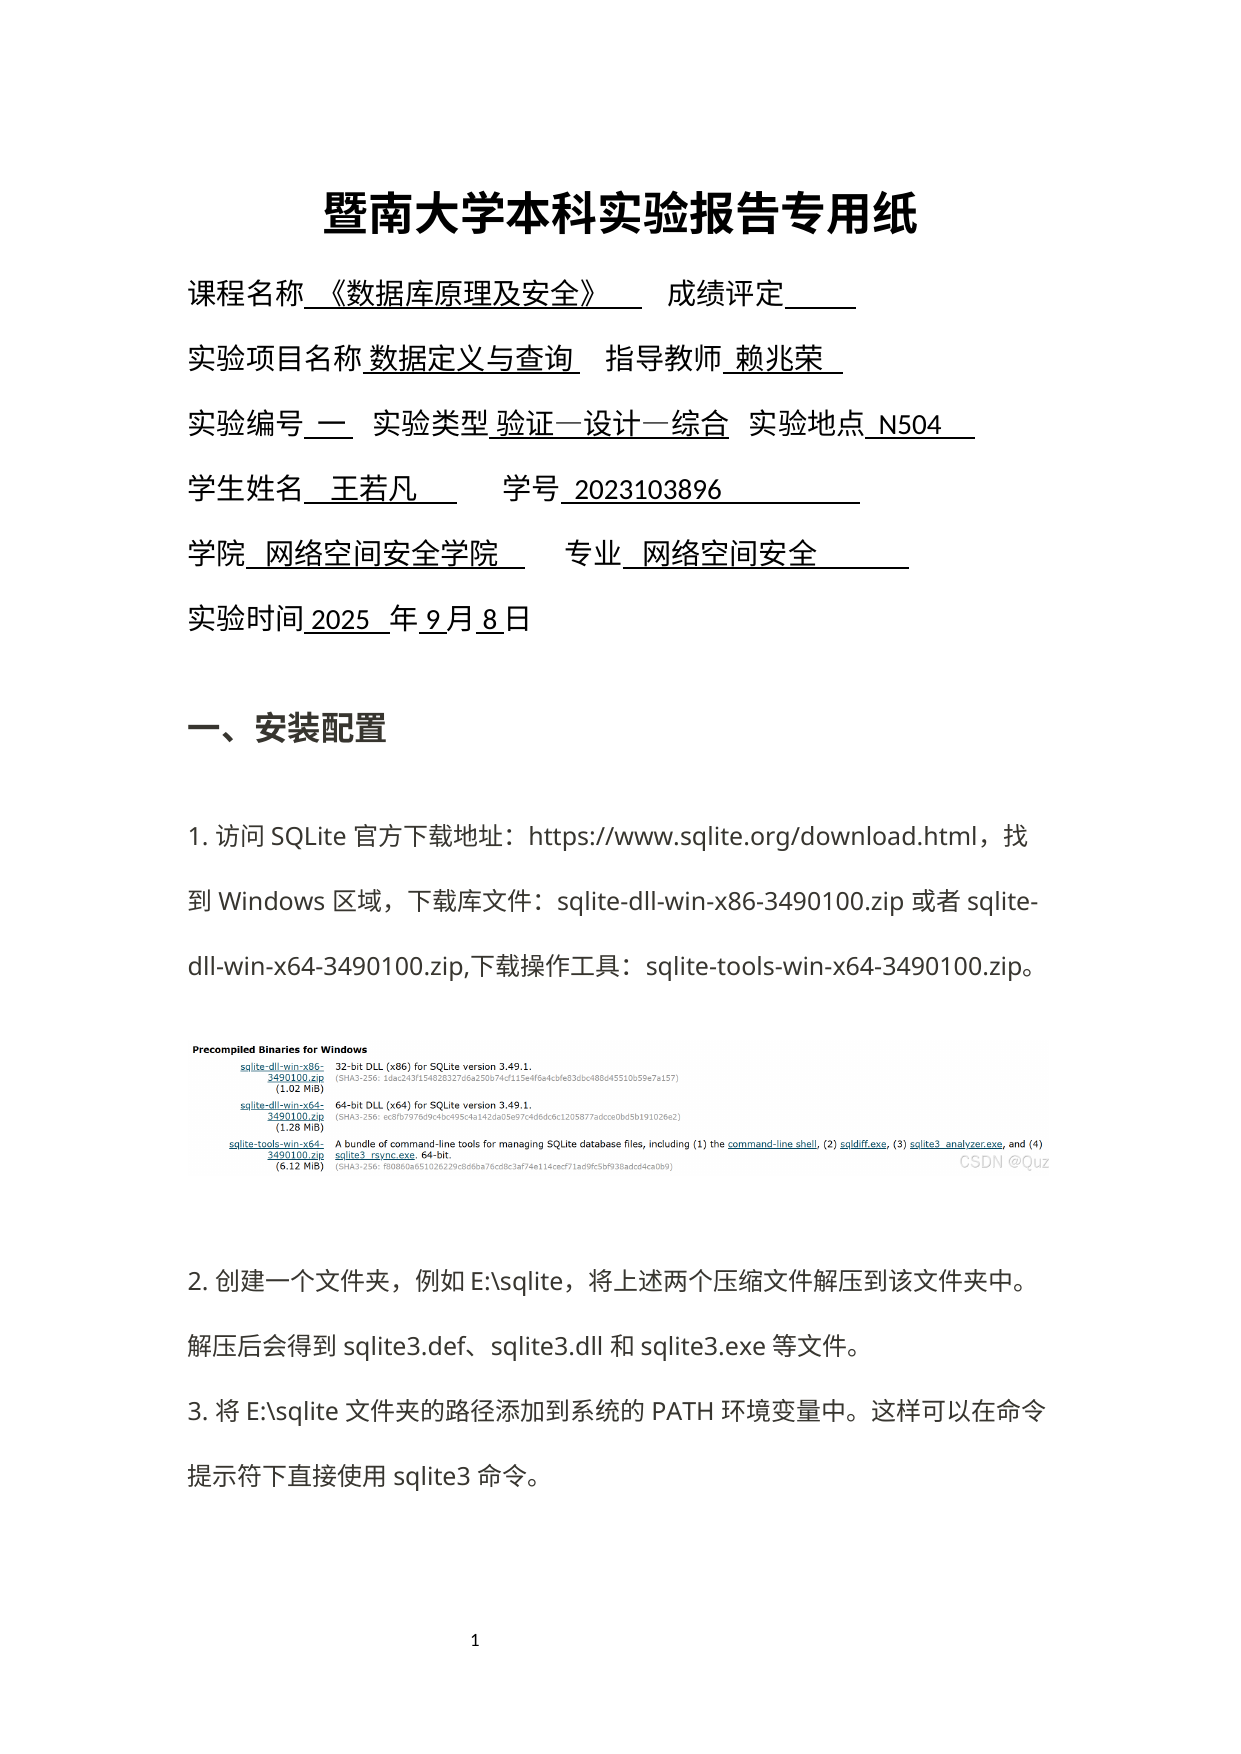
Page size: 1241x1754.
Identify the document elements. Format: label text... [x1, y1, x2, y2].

list 创建一个文件夹，例如E:\sqlite，将上述两个压缩文件解压到该文件夹中。解压后会得到 sqlite3.def、sqlite3.dll 和 sqlite3.exe 等文件。 [187, 1247, 1053, 1377]
picture [187, 1040, 1050, 1176]
list 访问 SQLite 官方下载地址：https://www.sqlite.org/download.html，找到 Windows 区域，下载库文件：sqlite-dll-win-x86-3490100.zip 或者 sqlite-dll-win-x64-3490100.zip,下载操作工具：sqlite-tools-win-x64-3490100.zip。 [187, 802, 1053, 997]
text 实验时间 2025 年 9 月 8 日 [187, 584, 1053, 649]
text 暨南大学本科实验报告专用纸 [187, 162, 1053, 259]
list 将 E:\sqlite 文件夹的路径添加到系统的 PATH 环境变量中。这样可以在命令提示符下直接使用 sqlite3 命令。 [187, 1377, 1053, 1507]
list 安装配置 [187, 693, 1053, 758]
text 实验项目名称 数据定义与查询 指导教师 赖兆荣 [187, 324, 1053, 389]
text 课程名称 《数据库原理及安全》 成绩评定 [187, 259, 1053, 324]
text 学生姓名 王若凡 学号 2023103896 [187, 454, 1053, 519]
list 学院 网络空间安全学院 专业 网络空间安全 [187, 519, 1053, 584]
text 实验编号 一 实验类型 验证—设计—综合 实验地点 N504 [187, 389, 1053, 454]
